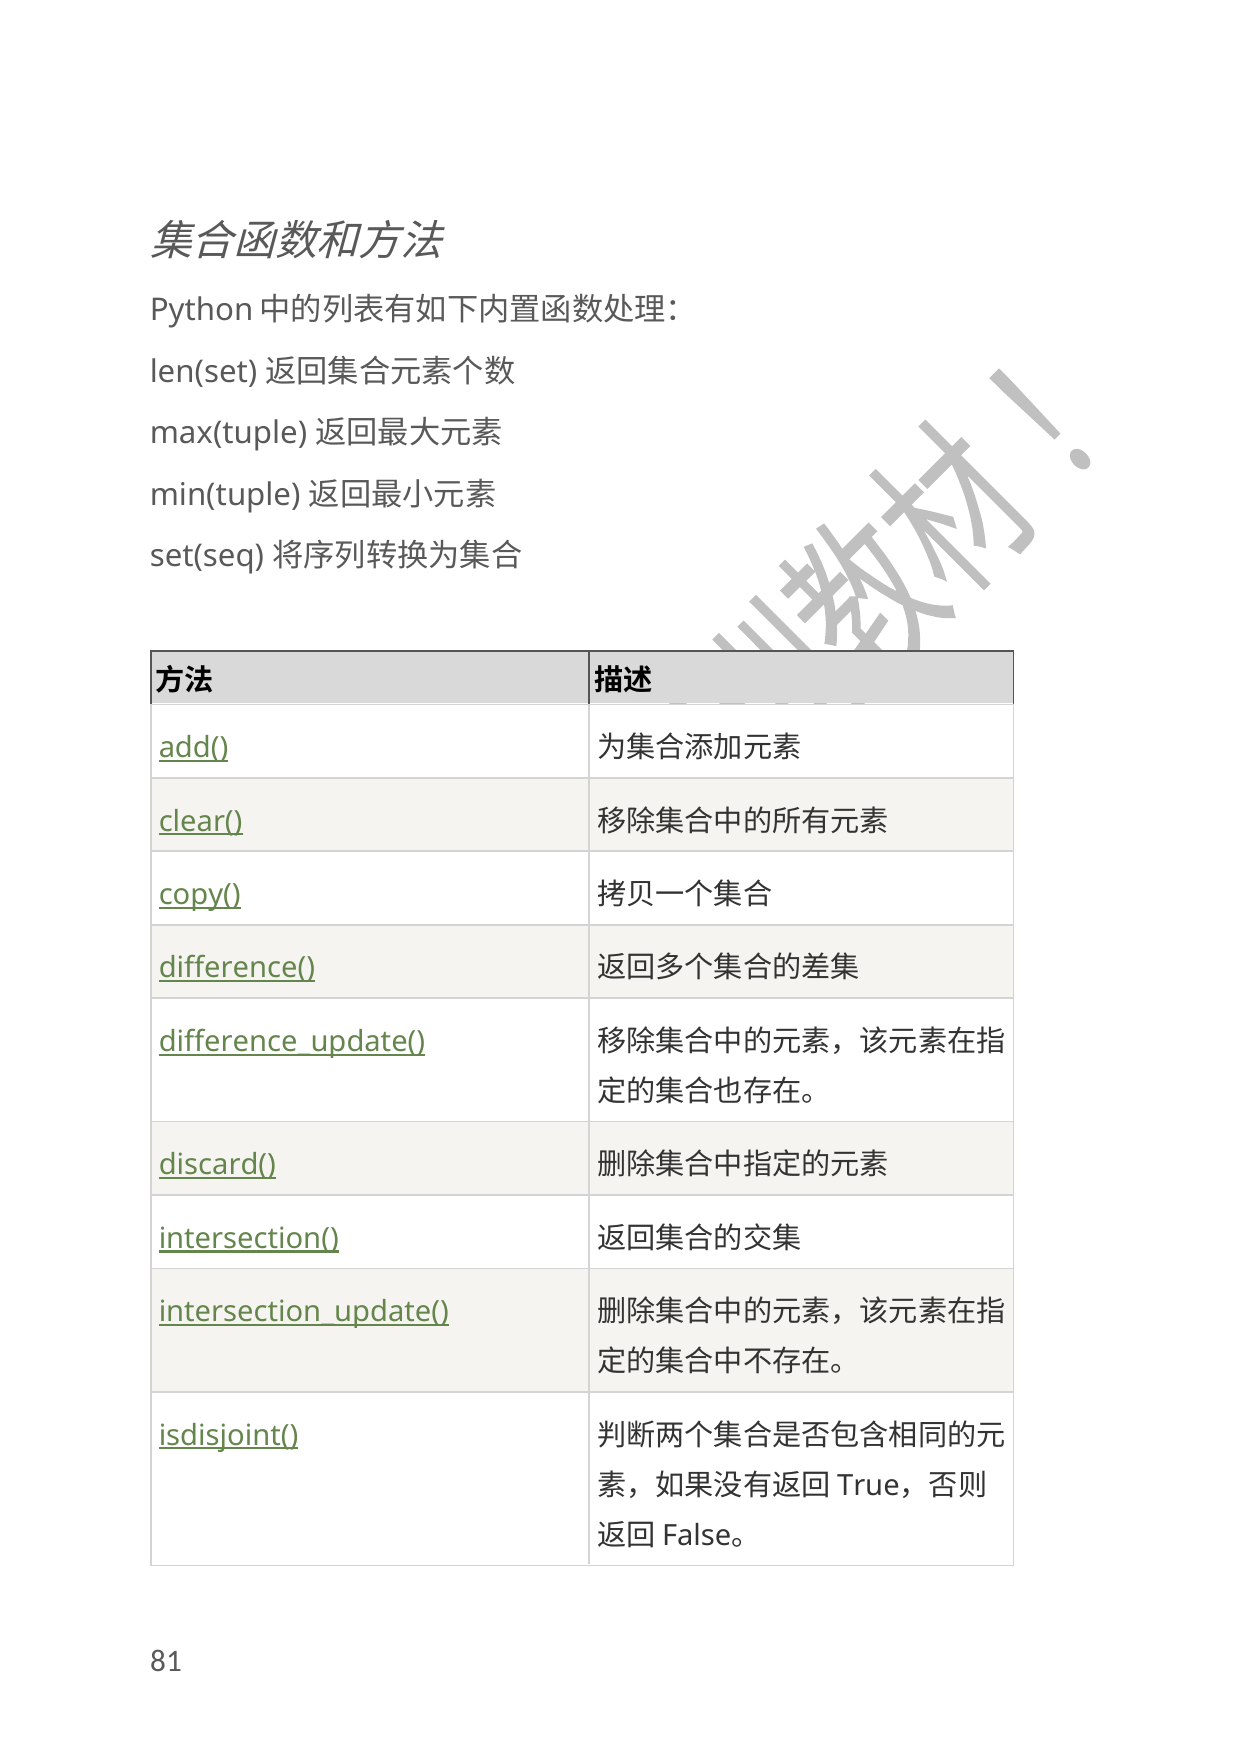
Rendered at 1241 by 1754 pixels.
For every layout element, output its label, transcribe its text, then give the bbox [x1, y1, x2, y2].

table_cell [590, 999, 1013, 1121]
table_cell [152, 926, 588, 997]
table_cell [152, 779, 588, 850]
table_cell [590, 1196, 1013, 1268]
list max(tuple) 返回最大元素 [149, 407, 1090, 453]
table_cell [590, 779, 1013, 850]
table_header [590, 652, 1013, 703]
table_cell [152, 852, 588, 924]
list set(seq) 将序列转换为集合 [149, 530, 1090, 576]
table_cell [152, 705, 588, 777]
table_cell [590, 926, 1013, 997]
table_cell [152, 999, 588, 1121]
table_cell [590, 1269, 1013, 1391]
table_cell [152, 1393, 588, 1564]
list Python中的列表有如下内置函数处理： [149, 284, 1090, 330]
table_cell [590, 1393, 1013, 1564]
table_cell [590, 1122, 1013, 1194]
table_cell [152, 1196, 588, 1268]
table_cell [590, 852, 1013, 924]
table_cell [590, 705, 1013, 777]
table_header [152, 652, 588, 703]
subtitle 集合函数和方法 [150, 207, 1090, 267]
list len(set) 返回集合元素个数 [149, 346, 1090, 391]
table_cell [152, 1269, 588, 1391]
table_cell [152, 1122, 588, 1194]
list min(tuple) 返回最小元素 [149, 469, 1090, 514]
